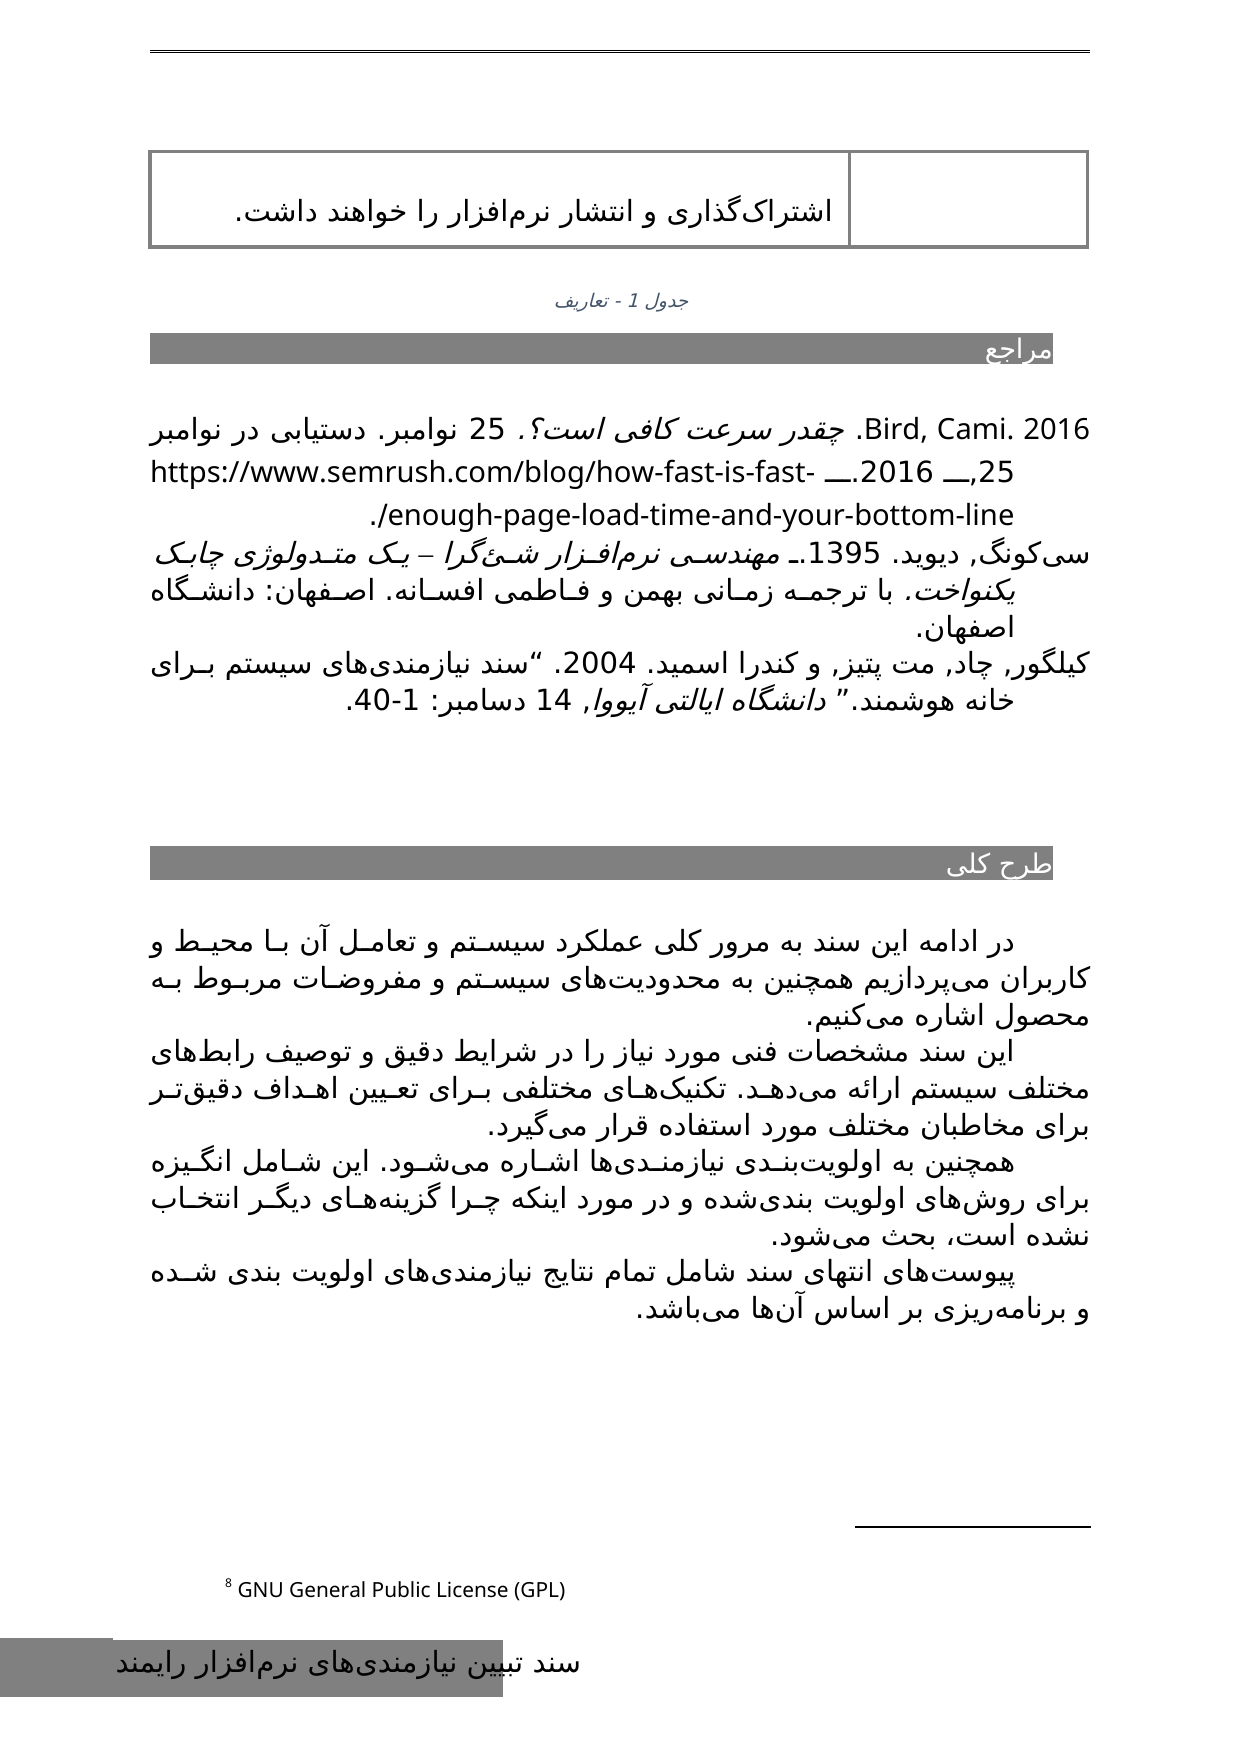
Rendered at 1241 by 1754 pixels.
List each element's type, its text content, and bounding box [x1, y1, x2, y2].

text پیوست‌های انتهای سند شامل تمام نتایج نیازمندی‌های اولویت بندی شده و برنامه‌ریزی بر اساس آن‌ها می‌باشد. [150, 1255, 1090, 1325]
text جدول 1 - تعاریف [150, 290, 1090, 312]
subtitle طرح کلی [150, 846, 1053, 880]
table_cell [152, 153, 848, 245]
text این سند مشخصات فنی مورد نیاز را در شرایط دقیق و توصیف رابط‌های مختلف سیستم ارائه می‌دهد. تکنیک‌های مختلفی برای تعیین اهداف دقیق‌تر برای مخاطبان مختلف مورد استفاده قرار می‌گیرد. [150, 1035, 1090, 1142]
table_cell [851, 153, 1086, 245]
text در ادامه این سند به مرور کلی عملکرد سیستم و تعامل آن با محیط و کاربران می‌پردازیم همچنین به محدودیت‌های سیستم و مفروضات مربوط به محصول اشاره می‌کنیم. [150, 925, 1090, 1032]
text همچنین به اولویت‌بندی نیازمندی‌ها اشاره می‌شود. این شامل انگیزه برای روش‌های اولویت بندی‌شده و در مورد اینکه چرا گزینه‌های دیگر انتخاب نشده است، بحث می‌شود. [150, 1145, 1090, 1252]
